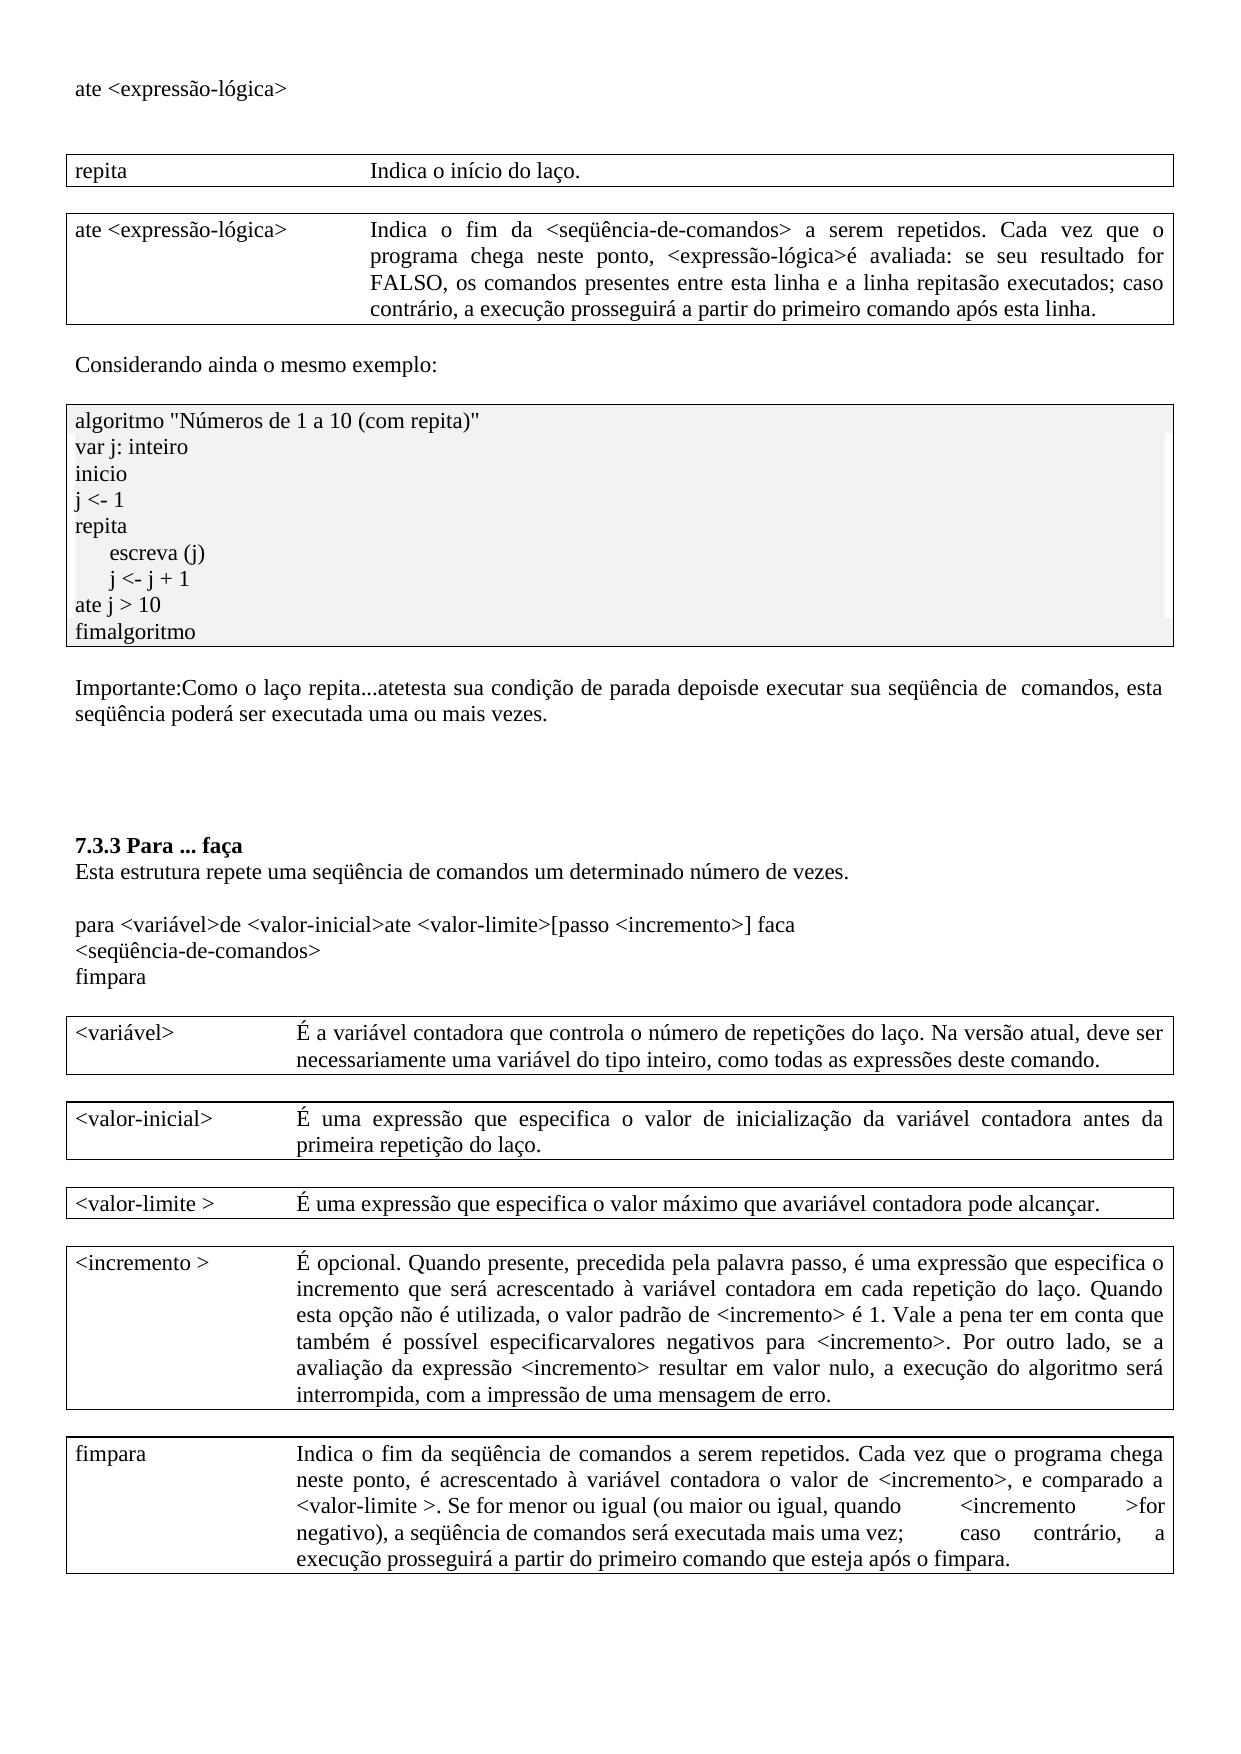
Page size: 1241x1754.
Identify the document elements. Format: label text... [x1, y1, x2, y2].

text fimpara Indica o fim da seqüência de comandos a serem repetidos. Cada vez que o programa chega neste ponto, é acrescentado à variável contadora o valor de <incremento>, e comparado a <valor-limite >. Se for menor ou igual (ou maior ou igual, quando <incremento >for negativo), a seqüência de comandos será executada mais uma vez; caso contrário, a execução prosseguirá a partir do primeiro comando que esteja após o fimpara. [67, 1438, 1173, 1573]
text para <variável>de <valor-inicial>ate <valor-limite>[passo <incremento>] faca [75, 911, 1165, 937]
text inicio [75, 459, 1165, 486]
text <seqüência-de-comandos> [75, 937, 1165, 963]
text Considerando ainda o mesmo exemplo: [75, 351, 1165, 377]
text <incremento > É opcional. Quando presente, precedida pela palavra passo, é uma expressão que especifica o incremento que será acrescentado à variável contadora em cada repetição do laço. Quando esta opção não é utilizada, o valor padrão de <incremento> é 1. Vale a pena ter em conta que também é possível especificarvalores negativos para <incremento>. Por outro lado, se a avaliação da expressão <incremento> resultar em valor nulo, a execução do algoritmo será interrompida, com a impressão de uma mensagem de erro. [67, 1247, 1173, 1409]
text Importante:Como o laço repita...atetesta sua condição de parada depoisde executar sua seqüência de comandos, esta seqüência poderá ser executada uma ou mais vezes. [75, 673, 1165, 726]
text <valor-inicial> É uma expressão que especifica o valor de inicialização da variável contadora antes da primeira repetição do laço. [67, 1103, 1173, 1159]
text repita [75, 512, 1165, 539]
text escreva (j) [75, 539, 1165, 565]
text var j: inteiro [75, 433, 1165, 459]
text 7.3.3 Para ... faça [75, 832, 1165, 858]
text ate <expressão-lógica> Indica o fim da <seqüência-de-comandos> a serem repetidos. Cada vez que o programa chega neste ponto, <expressão-lógica>é avaliada: se seu resultado for FALSO, os comandos presentes entre esta linha e a linha repitasão executados; caso contrário, a execução prosseguirá a partir do primeiro comando após esta linha. [67, 214, 1173, 324]
text fimpara [75, 963, 1165, 990]
text <variável> É a variável contadora que controla o número de repetições do laço. Na versão atual, deve ser necessariamente uma variável do tipo inteiro, como todas as expressões deste comando. [67, 1017, 1173, 1074]
text repita Indica o início do laço. [67, 155, 1173, 186]
text ate <expressão-lógica> [75, 75, 1165, 101]
text fimalgoritmo [67, 614, 1173, 646]
text Esta estrutura repete uma seqüência de comandos um determinado número de vezes. [75, 858, 1165, 884]
text algoritmo "Números de 1 a 10 (com repita)" [67, 405, 1173, 433]
text <valor-limite > É uma expressão que especifica o valor máximo que avariável contadora pode alcançar. [67, 1188, 1173, 1218]
text ate j > 10 [75, 591, 1165, 614]
text j <- j + 1 [75, 565, 1165, 591]
text j <- 1 [75, 486, 1165, 512]
